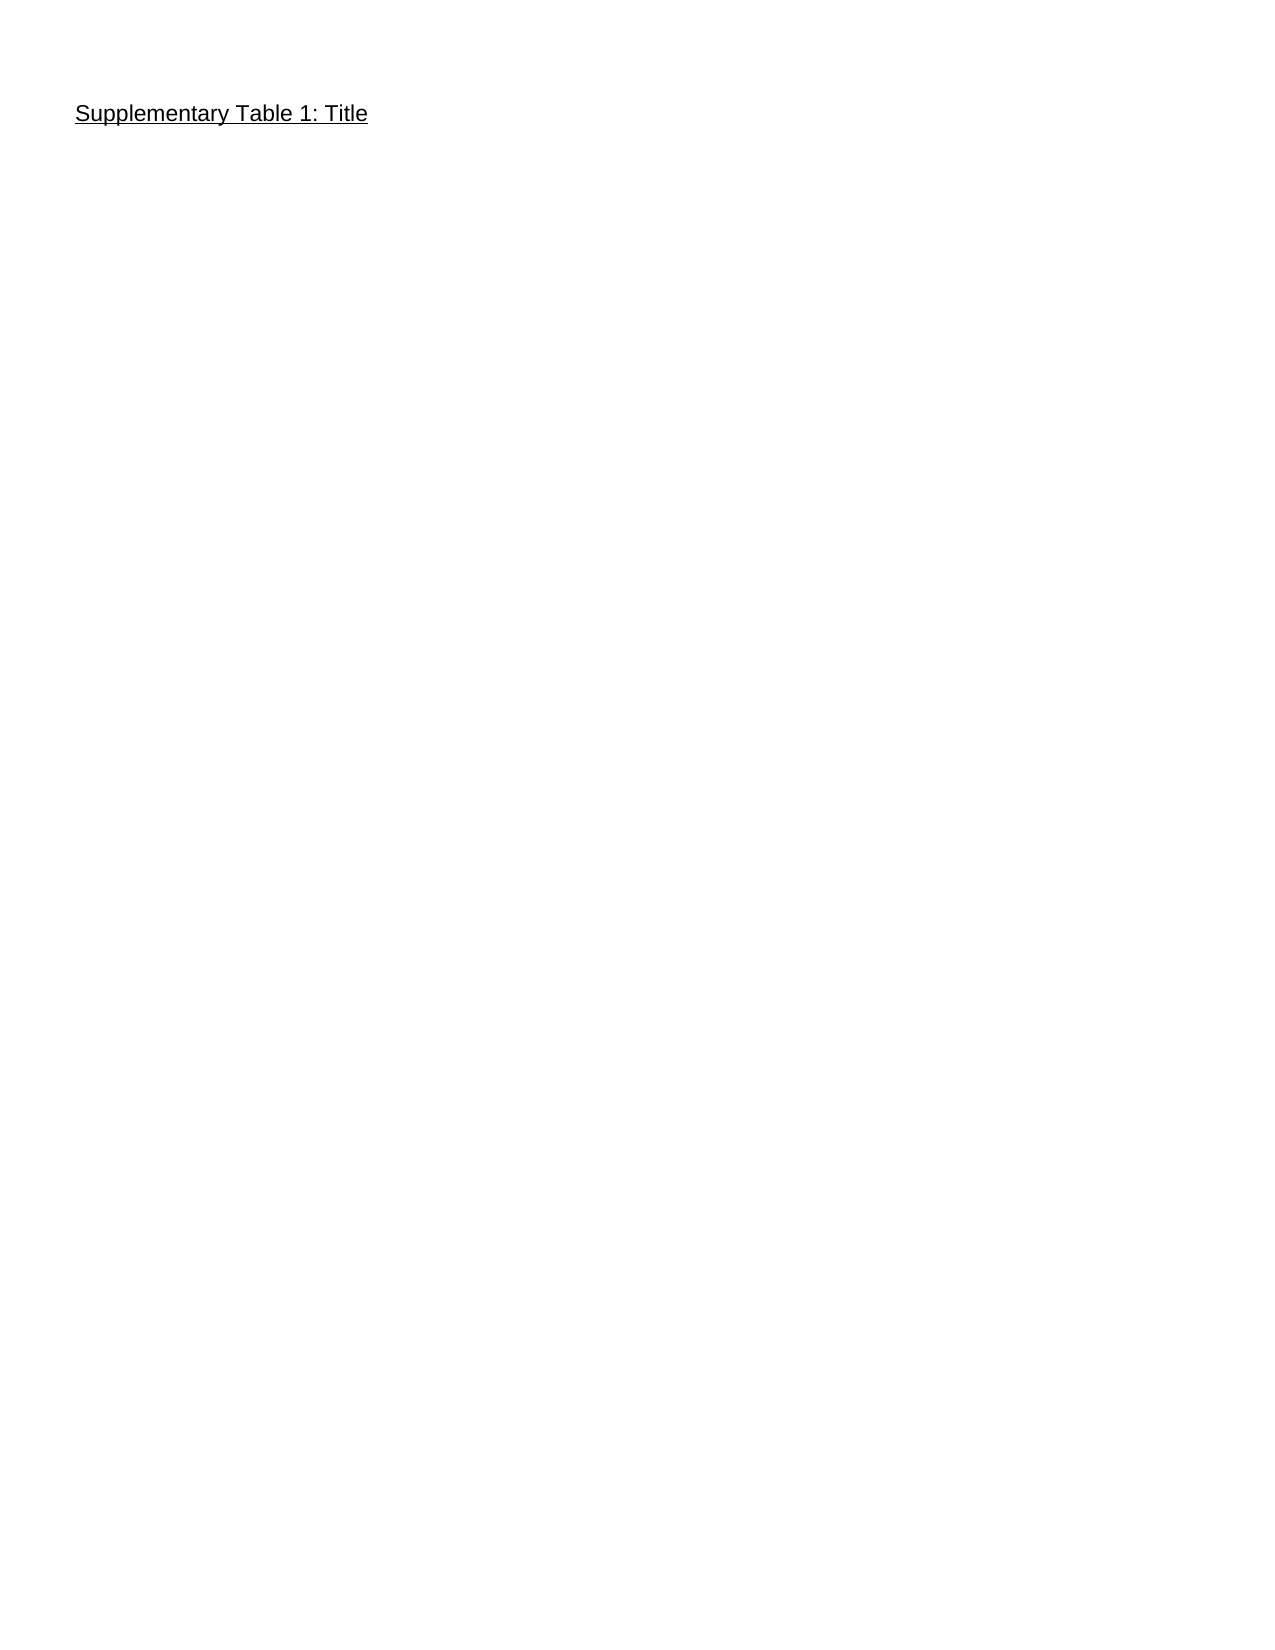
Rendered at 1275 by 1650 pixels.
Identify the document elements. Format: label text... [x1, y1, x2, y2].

subtitle Supplementary Table 1: Title [75, 100, 1200, 126]
